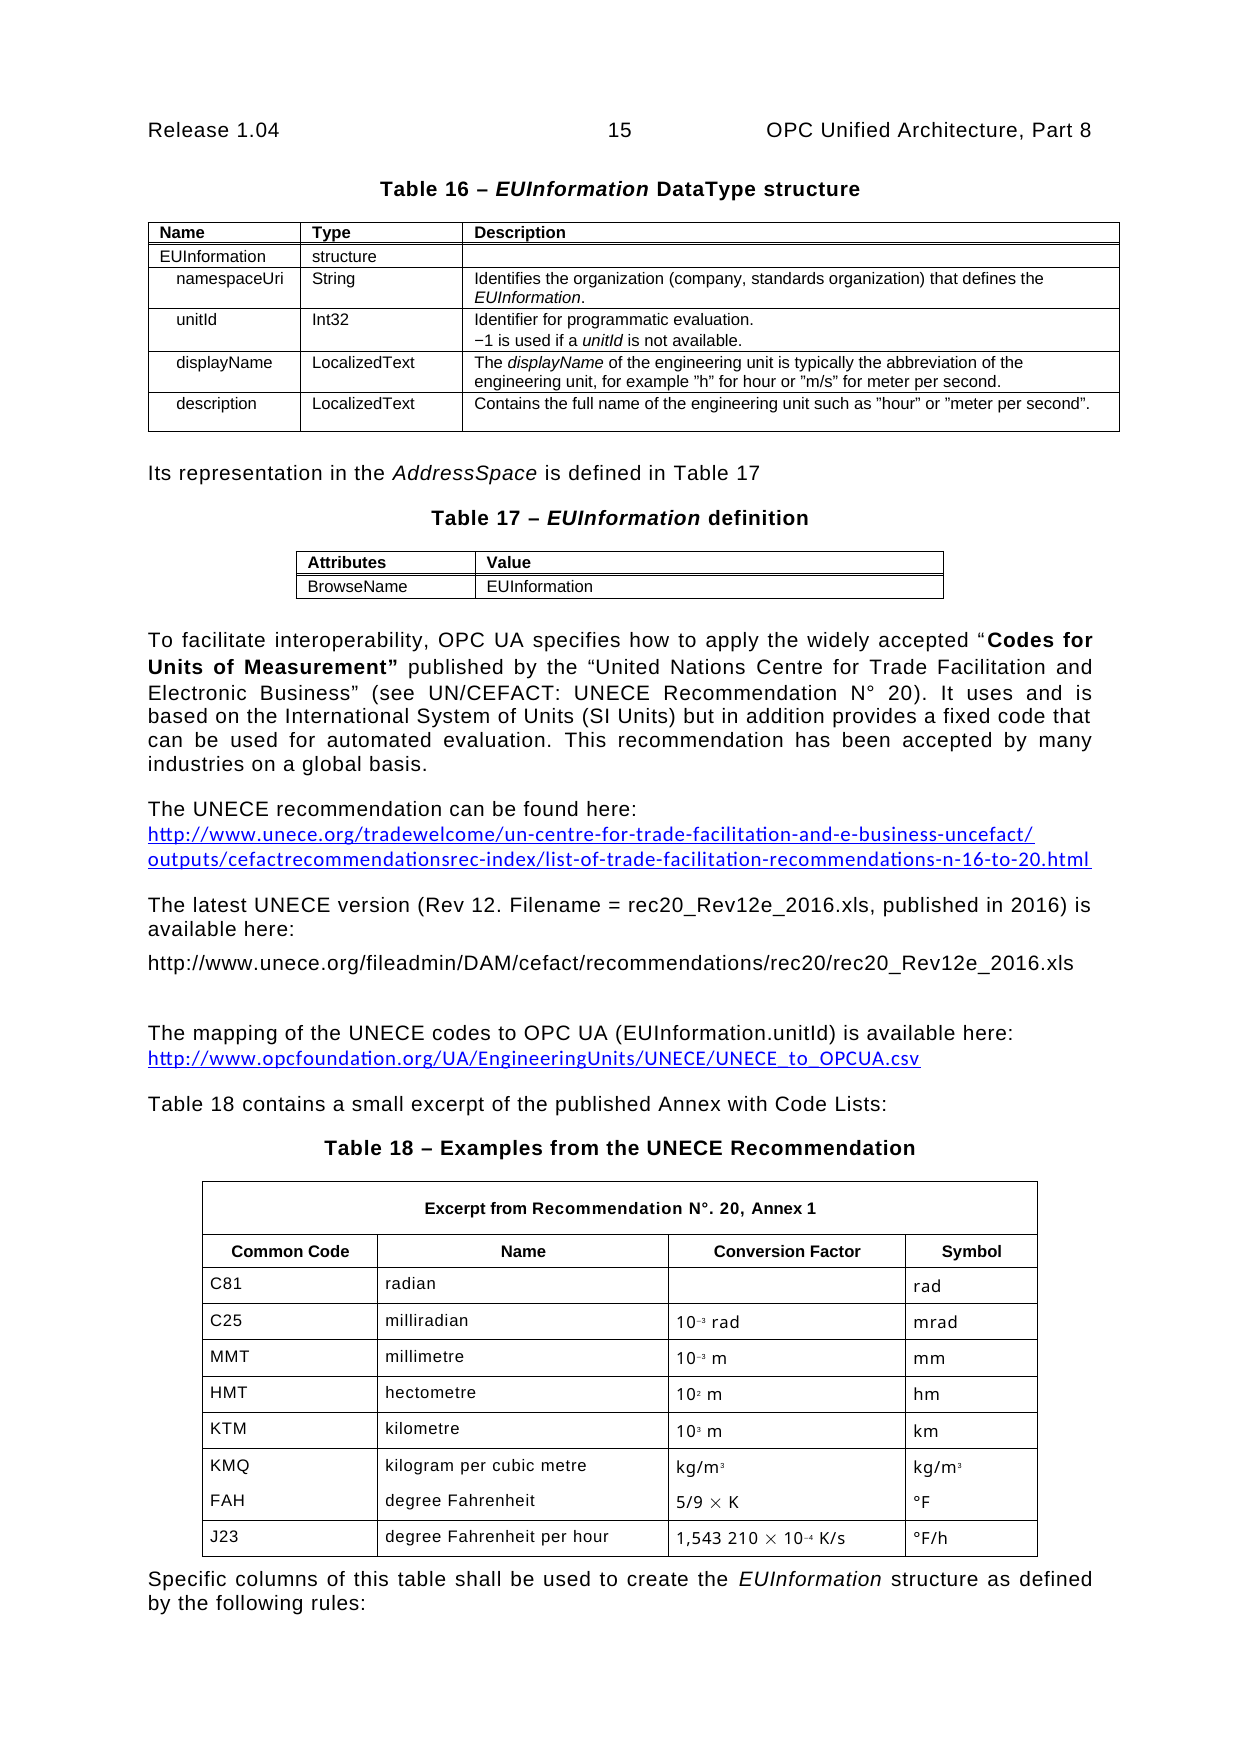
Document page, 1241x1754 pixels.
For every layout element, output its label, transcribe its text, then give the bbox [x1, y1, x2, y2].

table_cell description [149, 393, 300, 431]
table_cell mrad [906, 1304, 1037, 1339]
table_cell 10–3 rad [669, 1304, 905, 1339]
table_cell EUInformation [149, 245, 300, 267]
table_cell [669, 1268, 905, 1303]
table_cell °F [906, 1484, 1037, 1519]
text http://www.opcfoundation.org/UA/EngineeringUnits/UNECE/UNECE_to_OPCUA.csv [148, 1045, 1093, 1071]
table_cell hectometre [378, 1377, 668, 1412]
text Table 18 contains a small excerpt of the published Annex with Code Lists: [148, 1091, 1093, 1115]
table_header Type [301, 223, 462, 242]
title Table 18 – Examples from the UNECE Recommendation [148, 1136, 1093, 1160]
table_cell kg/m3 [669, 1449, 905, 1484]
table_cell FAH [203, 1484, 377, 1519]
table_cell String [301, 268, 462, 308]
table_header Value [476, 552, 943, 573]
table_cell Identifier for programmatic evaluation. −1 is used if a unitId is not available. [463, 309, 1119, 351]
table_cell 1,543 210 10–4 K/s [669, 1521, 905, 1556]
table_cell Int32 [301, 309, 462, 351]
table_cell kilogram per cubic metre [378, 1449, 668, 1484]
table_cell Identifies the organization (company, standards organization) that defines the EUInformation. [463, 268, 1119, 308]
table_cell LocalizedText [301, 393, 462, 431]
table_cell °F/h [906, 1521, 1037, 1556]
table_cell EUInformation [476, 576, 943, 597]
text http://www.unece.org/fileadmin/DAM/cefact/recommendations/rec20/rec20_Rev12e_2016.xls [148, 951, 1093, 975]
text The UNECE recommendation can be found here: [148, 797, 1093, 821]
table_cell [463, 245, 1119, 267]
table_cell Common Code [203, 1235, 377, 1267]
table_cell namespaceUri [149, 268, 300, 308]
table_cell KMQ [203, 1449, 377, 1484]
text The mapping of the UNECE codes to OPC UA (EUInformation.unitId) is available here: [148, 1021, 1093, 1045]
table_cell LocalizedText [301, 352, 462, 392]
table_cell displayName [149, 352, 300, 392]
table_cell kilometre [378, 1413, 668, 1448]
title Table 17 – EUInformation definition [148, 506, 1093, 530]
text Specific columns of this table shall be used to create the EUInformation structure as defined by the following rules: [148, 1567, 1093, 1615]
table_cell J23 [203, 1521, 377, 1556]
table_cell radian [378, 1268, 668, 1303]
table_cell unitId [149, 309, 300, 351]
table_cell Name [378, 1235, 668, 1267]
table_cell 102 m [669, 1377, 905, 1412]
table_cell 103 m [669, 1413, 905, 1448]
table_cell The displayName of the engineering unit is typically the abbreviation of the engineering unit, for example ”h” for hour or ”m/s” for meter per second. [463, 352, 1119, 392]
table_cell C81 [203, 1268, 377, 1303]
table_header Description [463, 223, 1119, 242]
text To facilitate interoperability, OPC UA specifies how to apply the widely accepted “Codes for Units of Measurement” published by the “United Nations Centre for Trade Facilitation and Electronic Business” (see UN/CEFACT: UNECE Recommendation N° 20). It uses and is based on the International System of Units (SI Units) but in addition provides a fixed code that can be used for automated evaluation. This recommendation has been accepted by many industries on a global basis. [148, 628, 1093, 776]
table_cell structure [301, 245, 462, 267]
table_cell Symbol [906, 1235, 1037, 1267]
table_cell Contains the full name of the engineering unit such as ”hour” or ”meter per second”. [463, 393, 1119, 431]
table_cell millimetre [378, 1340, 668, 1376]
table_cell BrowseName [297, 576, 475, 597]
table_cell kg/m3 [906, 1449, 1037, 1484]
table_cell rad [906, 1268, 1037, 1303]
table_header Excerpt from Recommendation N°. 20, Annex 1 [203, 1182, 1037, 1234]
title Table 16 – EUInformation DataType structure [148, 177, 1093, 201]
table_header Name [149, 223, 300, 242]
text Its representation in the AddressSpace is defined in Table 17 [148, 461, 1093, 485]
table_cell hm [906, 1377, 1037, 1412]
table_cell 5/9 K [669, 1484, 905, 1519]
table_cell KTM [203, 1413, 377, 1448]
table_cell HMT [203, 1377, 377, 1412]
table_cell 10–3 m [669, 1340, 905, 1376]
table_cell milliradian [378, 1304, 668, 1339]
table_cell Conversion Factor [669, 1235, 905, 1267]
table_cell MMT [203, 1340, 377, 1376]
table_cell degree Fahrenheit [378, 1484, 668, 1519]
table_cell C25 [203, 1304, 377, 1339]
table_cell degree Fahrenheit per hour [378, 1521, 668, 1556]
table_header Attributes [297, 552, 475, 573]
text The latest UNECE version (Rev 12. Filename = rec20_Rev12e_2016.xls, published in 2016) is available here: [148, 893, 1093, 941]
table_cell mm [906, 1340, 1037, 1376]
text http://www.unece.org/tradewelcome/un-centre-for-trade-facilitation-and-e-business-uncefact/outputs/cefactrecommendationsrec-index/list-of-trade-facilitation-recommendations-n-16-to-20.html [148, 821, 1093, 872]
table_cell km [906, 1413, 1037, 1448]
